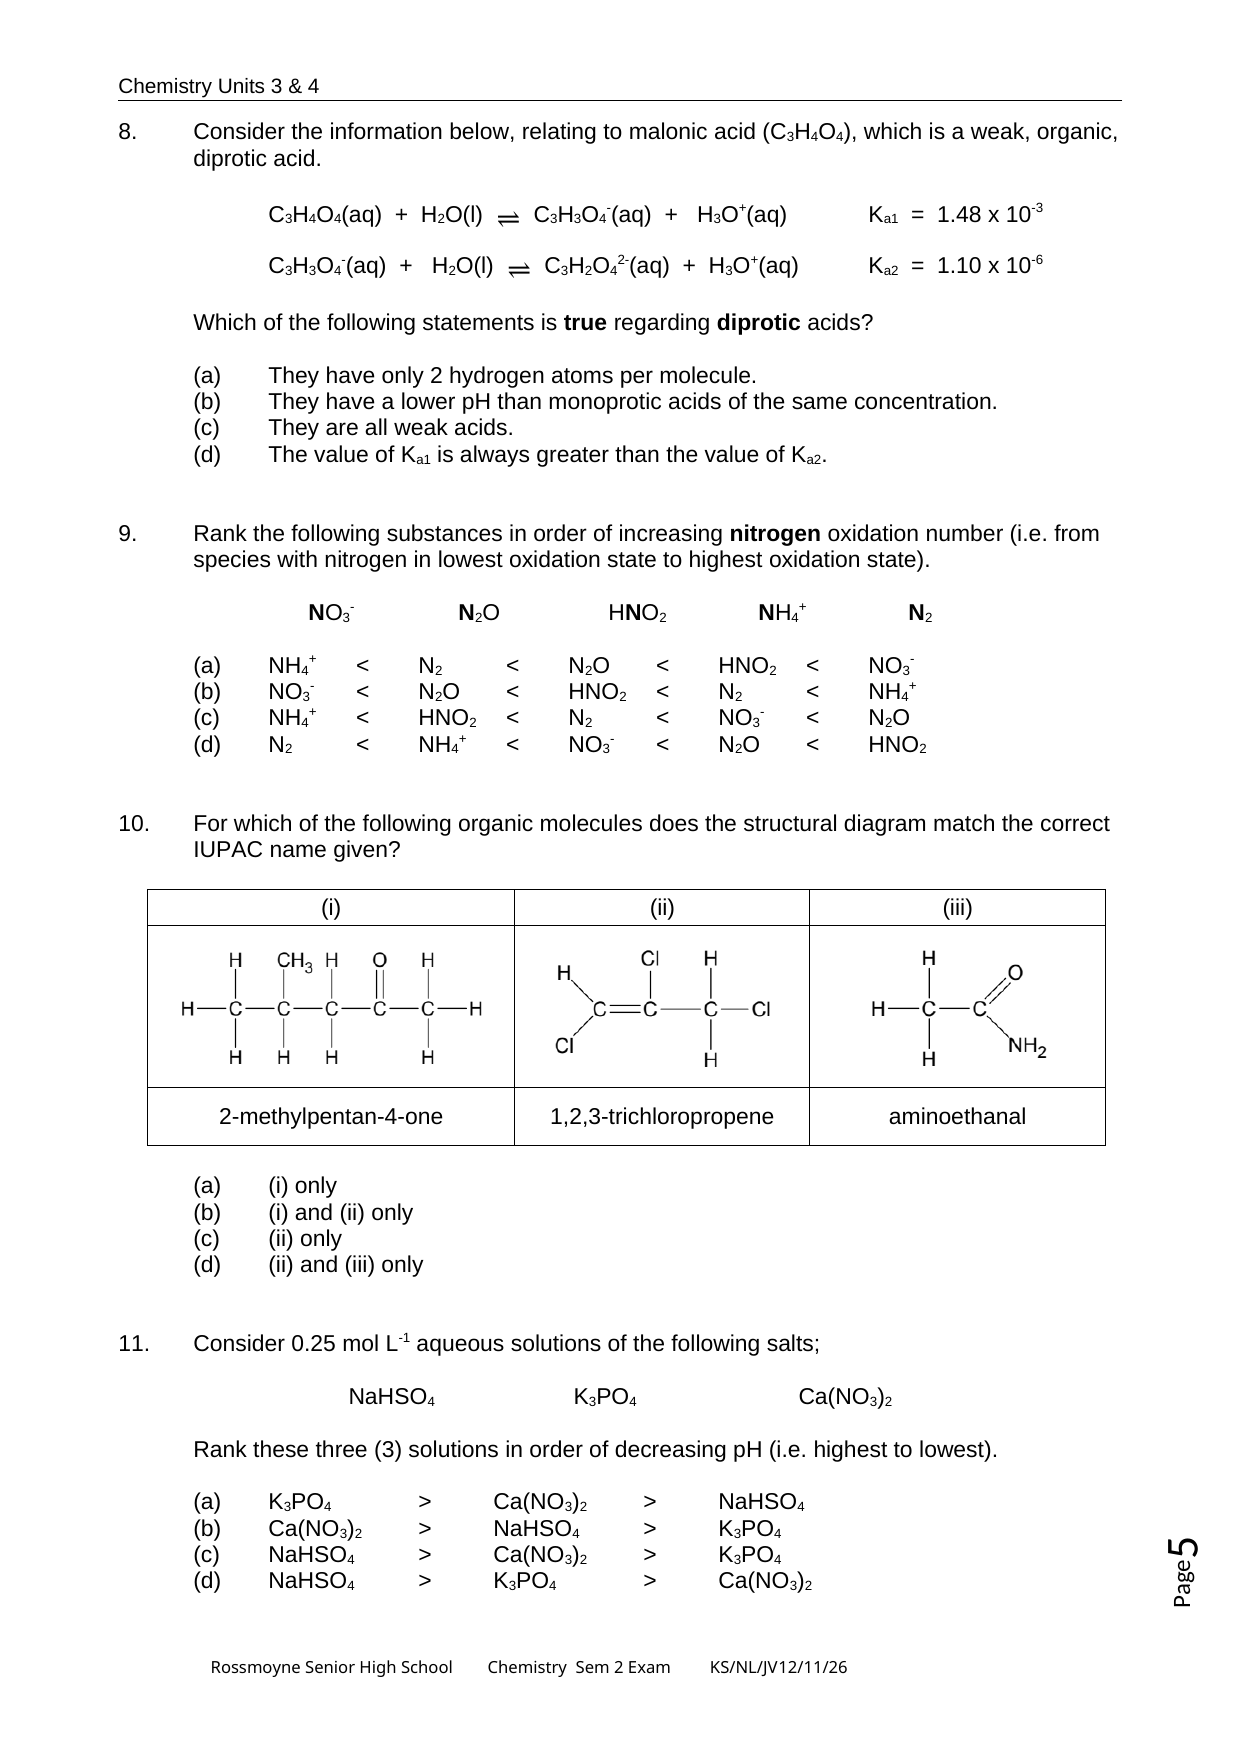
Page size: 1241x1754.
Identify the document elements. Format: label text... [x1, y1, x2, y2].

list They have a lower pH than monoprotic acids of the same concentration. [193, 388, 1122, 414]
list NaHSO4 > Ca(NO3)2 > K3PO4 [193, 1541, 1122, 1567]
table_cell aminoethanal [810, 1088, 1105, 1145]
list The value of Ka1 is always greater than the value of Ka2. [193, 441, 1122, 467]
list They are all weak acids. [193, 414, 1122, 441]
list NaHSO4 > K3PO4 > Ca(NO3)2 [193, 1567, 1122, 1594]
text NaHSO4 K3PO4 Ca(NO3)2 [118, 1383, 1122, 1409]
text Which of the following statements is true regarding diprotic acids? [118, 309, 1122, 335]
list Ca(NO3)2 > NaHSO4 > K3PO4 [193, 1515, 1122, 1541]
table_header (iii) [810, 890, 1105, 925]
text 11. Consider 0.25 mol L-1 aqueous solutions of the following salts; [118, 1330, 1122, 1357]
text 10. For which of the following organic molecules does the structural diagram match the correct IUPAC name given? [118, 810, 1122, 862]
table_cell 2-methylpentan-4-one [148, 1088, 514, 1145]
text NO3- N2O HNO2 NH4+ N2 [118, 599, 1122, 625]
table_header (i) [148, 890, 514, 925]
table_cell 1,2,3-trichloropropene [515, 1088, 809, 1145]
list (ii) and (iii) only [193, 1251, 1122, 1277]
list NO3- < N2O < HNO2 < N2 < NH4+ [193, 678, 1122, 704]
list NH4+ < N2 < N2O < HNO2 < NO3- [193, 652, 1122, 678]
list K3PO4 > Ca(NO3)2 > NaHSO4 [193, 1488, 1122, 1515]
list N2 < NH4+ < NO3- < N2O < HNO2 [193, 731, 1122, 757]
table_header (ii) [515, 890, 809, 925]
table_cell [515, 926, 809, 1087]
list (i) only [193, 1172, 1122, 1198]
list They have only 2 hydrogen atoms per molecule. [193, 362, 1122, 388]
list (ii) only [193, 1225, 1122, 1251]
text C3H3O4-(aq) + H2O(l) ⇌ C3H2O42-(aq) + H3O+(aq) Ka2 = 1.10 x 10-6 [193, 248, 1122, 283]
table_cell [148, 926, 514, 1087]
text C3H4O4(aq) + H2O(l) ⇌ C3H3O4-(aq) + H3O+(aq) Ka1 = 1.48 x 10-3 [118, 197, 1122, 231]
text 8. Consider the information below, relating to malonic acid (C3H4O4), which is a weak, organic, diprotic acid. [118, 118, 1122, 171]
table_cell [810, 926, 1105, 1087]
list (i) and (ii) only [193, 1198, 1122, 1225]
list NH4+ < HNO2 < N2 < NO3- < N2O [193, 704, 1122, 731]
text Rank these three (3) solutions in order of decreasing pH (i.e. highest to lowest). [118, 1436, 1122, 1462]
text 9. Rank the following substances in order of increasing nitrogen oxidation number (i.e. from species with nitrogen in lowest oxidation state to highest oxidation state). [118, 520, 1122, 572]
